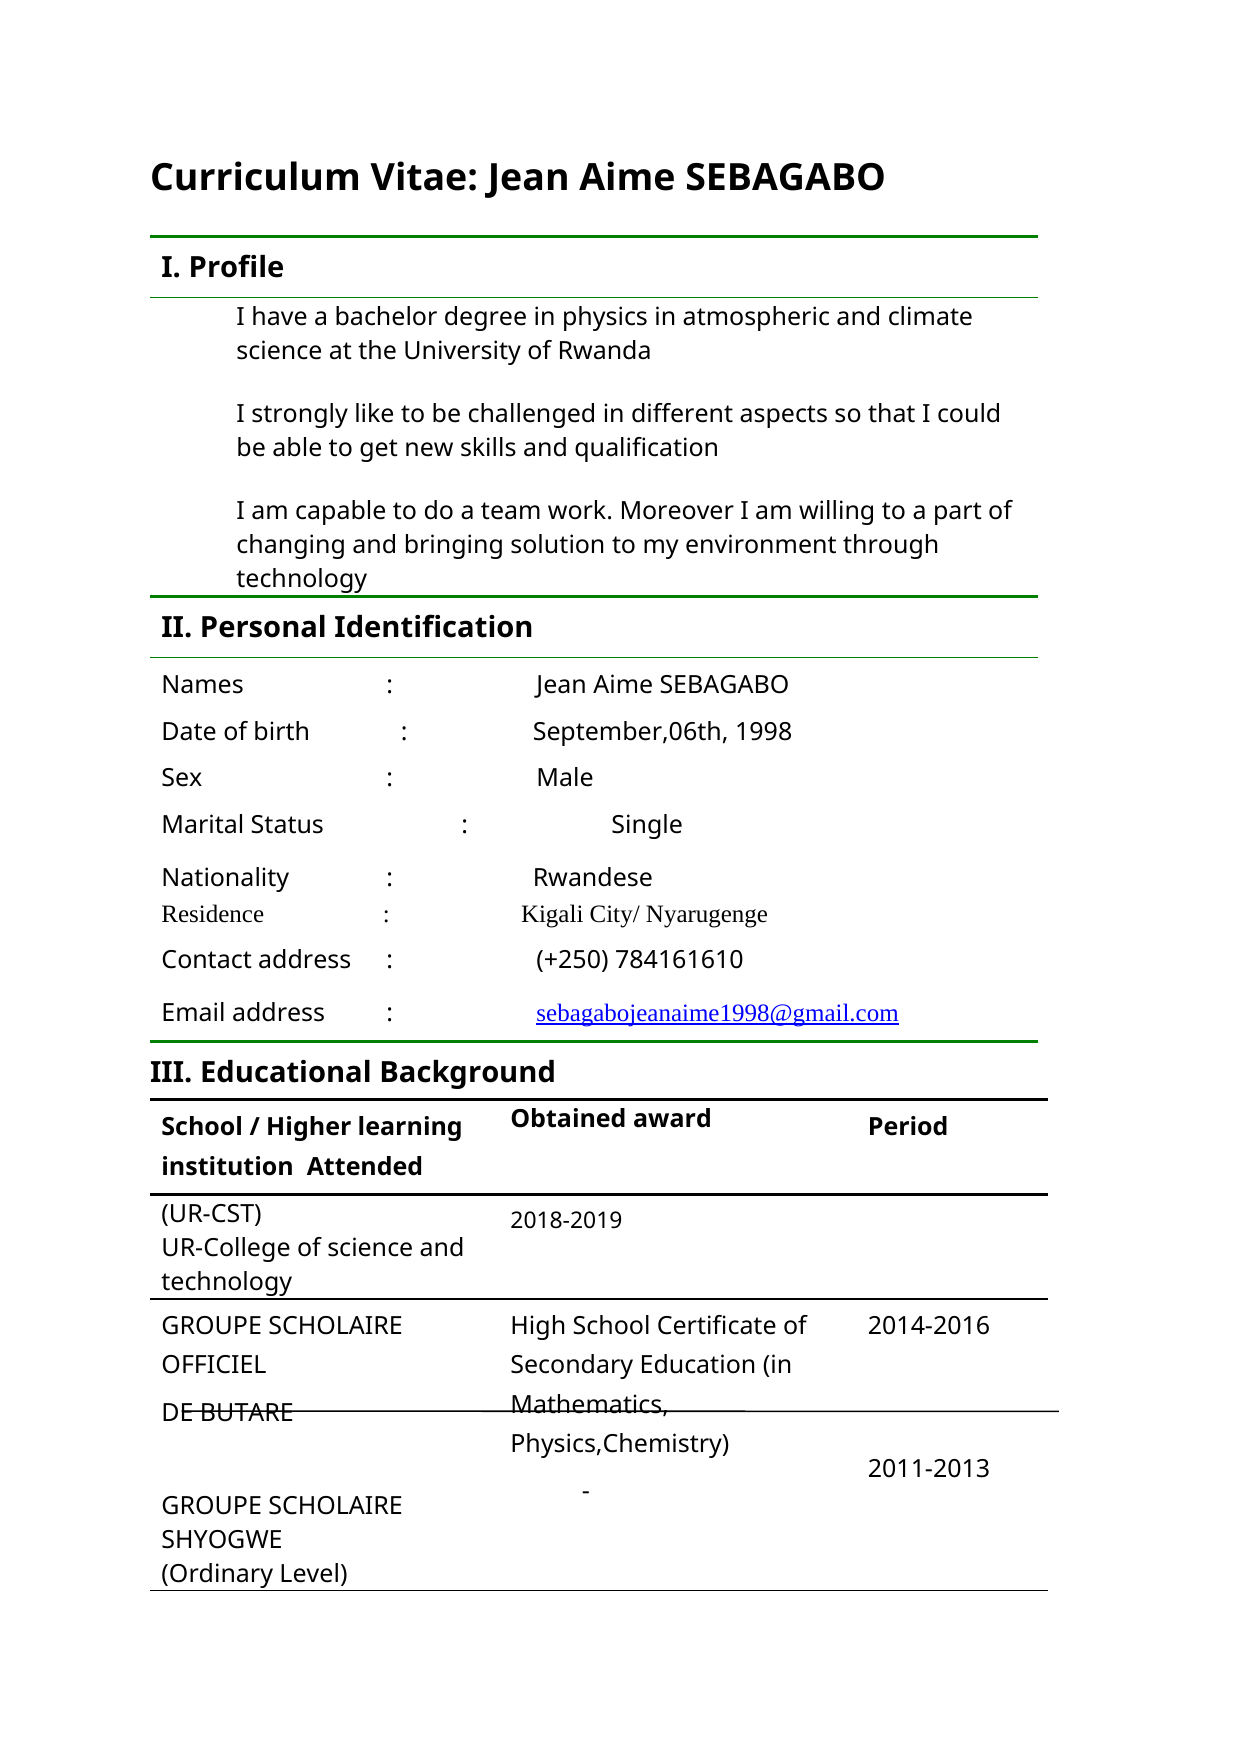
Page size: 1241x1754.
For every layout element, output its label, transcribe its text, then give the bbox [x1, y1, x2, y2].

table_cell High School Certificate of Secondary Education (in Mathematics, Physics,Chemistry) - [499, 1300, 856, 1410]
table_cell GROUPE SCHOLAIRE OFFICIEL DE BUTARE GROUPE SCHOLAIRE SHYOGWE (Ordinary Level) [150, 1300, 499, 1590]
table_cell I have a bachelor degree in physics in atmospheric and climate science at the University of Rwanda I strongly like to be challenged in different aspects so that I could be able to get new skills and qualification I am capable to do a team work. Moreover I am willing to a part of changing and bringing solution to my environment through technology [150, 298, 1038, 595]
table_cell II. Personal Identification [150, 598, 1038, 657]
table_cell Marital Status : Single [150, 798, 1038, 845]
table_cell (UR-CST) UR-College of science and technology [150, 1196, 499, 1298]
text III. Educational Background [150, 1052, 1090, 1091]
table_cell Sex : Male [150, 752, 1038, 798]
table_header Obtained award [499, 1101, 856, 1193]
table_cell Date of birth : September,06th, 1998 [150, 705, 1038, 752]
table_cell 2018-2019 [499, 1196, 691, 1298]
table_cell Contact address : (+250) 784161610 [150, 928, 1038, 980]
table_cell 2014-2016 2011-2013 [856, 1300, 1048, 1410]
table_cell Email address : sebagabojeanaime1998@gmail.com [150, 980, 1038, 1040]
table_header I. Profile [150, 238, 1038, 297]
table_cell High School Certificate of Secondary Education (in Mathematics, Physics,Chemistry) - [499, 1413, 856, 1590]
table_cell Names : Jean Aime SEBAGABO [150, 658, 1038, 705]
title Curriculum Vitae: Jean Aime SEBAGABO [150, 150, 1090, 201]
table_header Period [856, 1101, 1048, 1193]
table_cell Nationality : Rwandese Residence : Kigali City/ Nyarugenge [150, 845, 1038, 927]
table_cell 2014-2016 2011-2013 [856, 1413, 1048, 1590]
table_header School / Higher learning institution Attended [150, 1101, 499, 1193]
